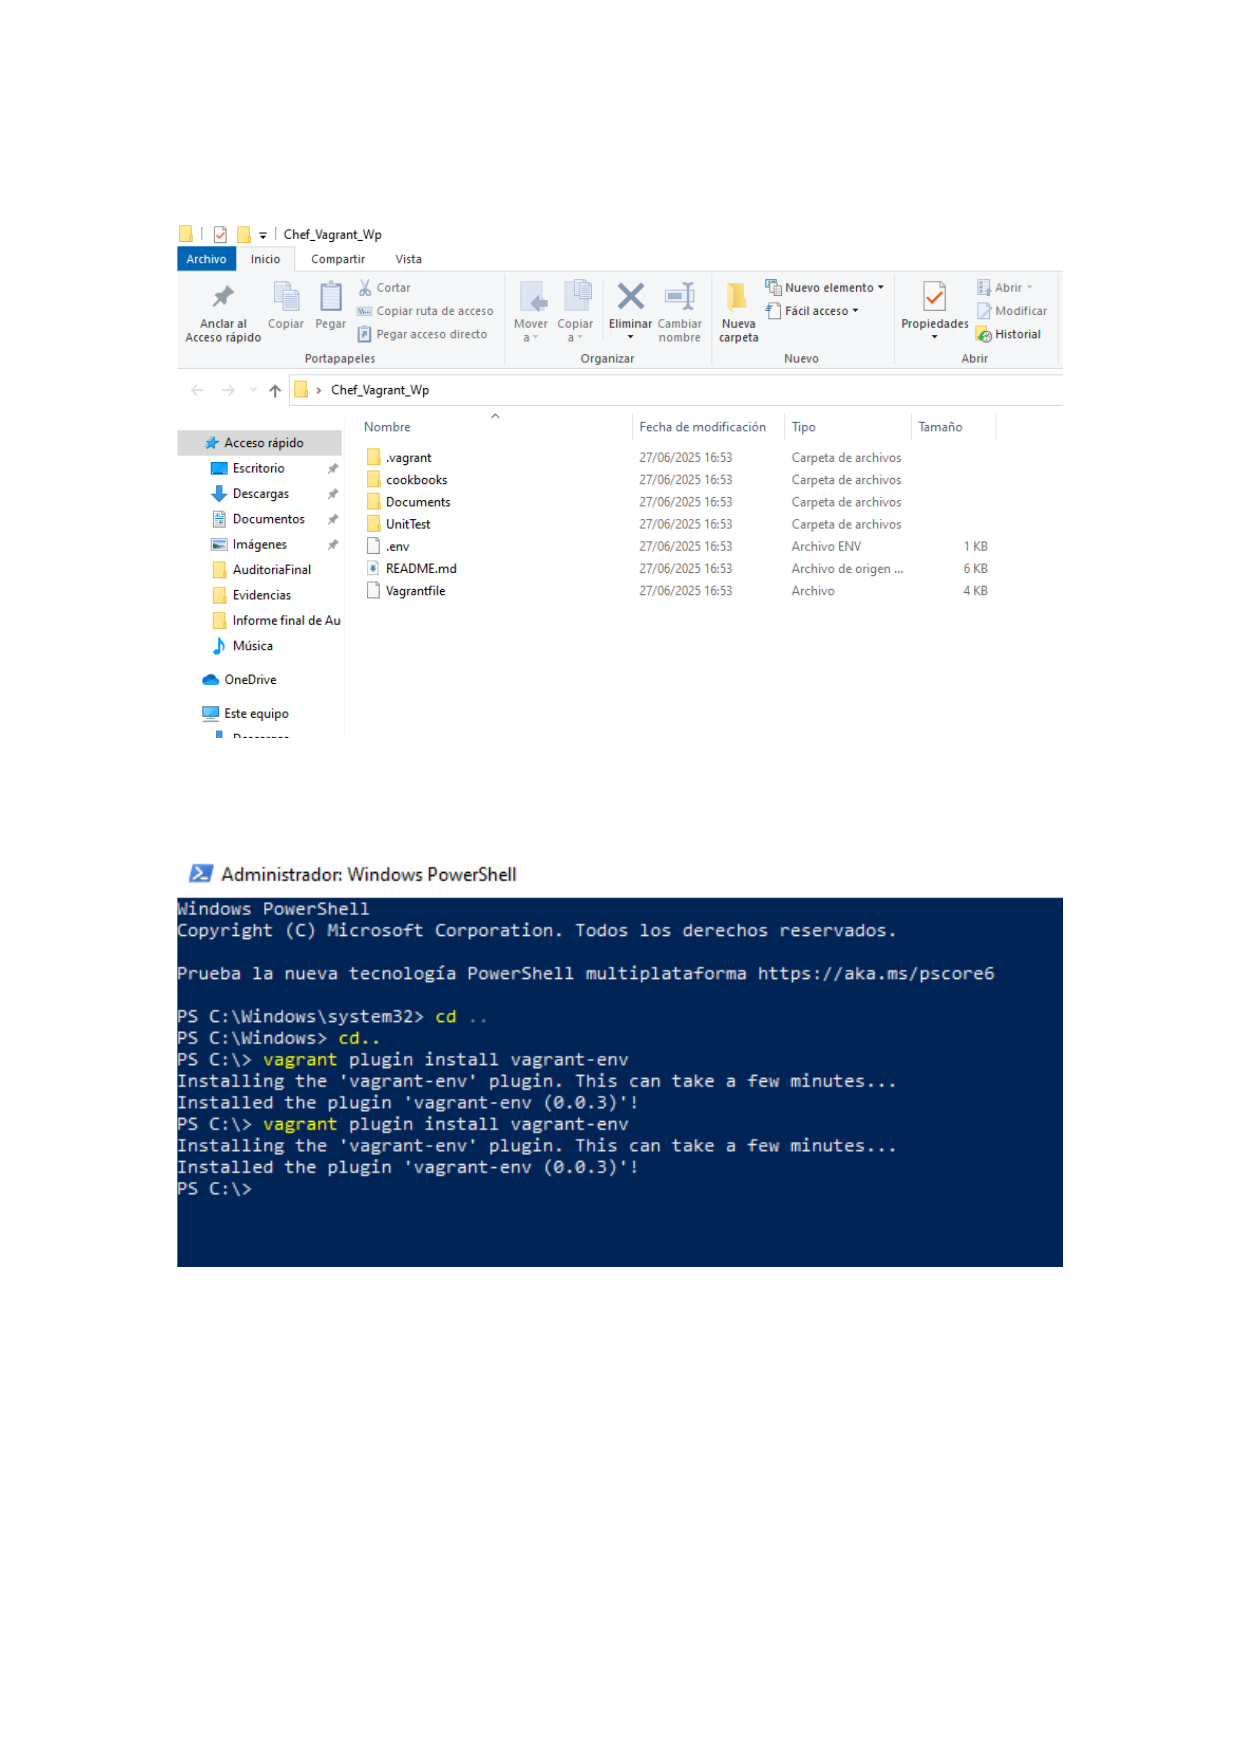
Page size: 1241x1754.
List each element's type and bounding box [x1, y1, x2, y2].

picture [177, 852, 1063, 1267]
picture [177, 222, 1063, 738]
